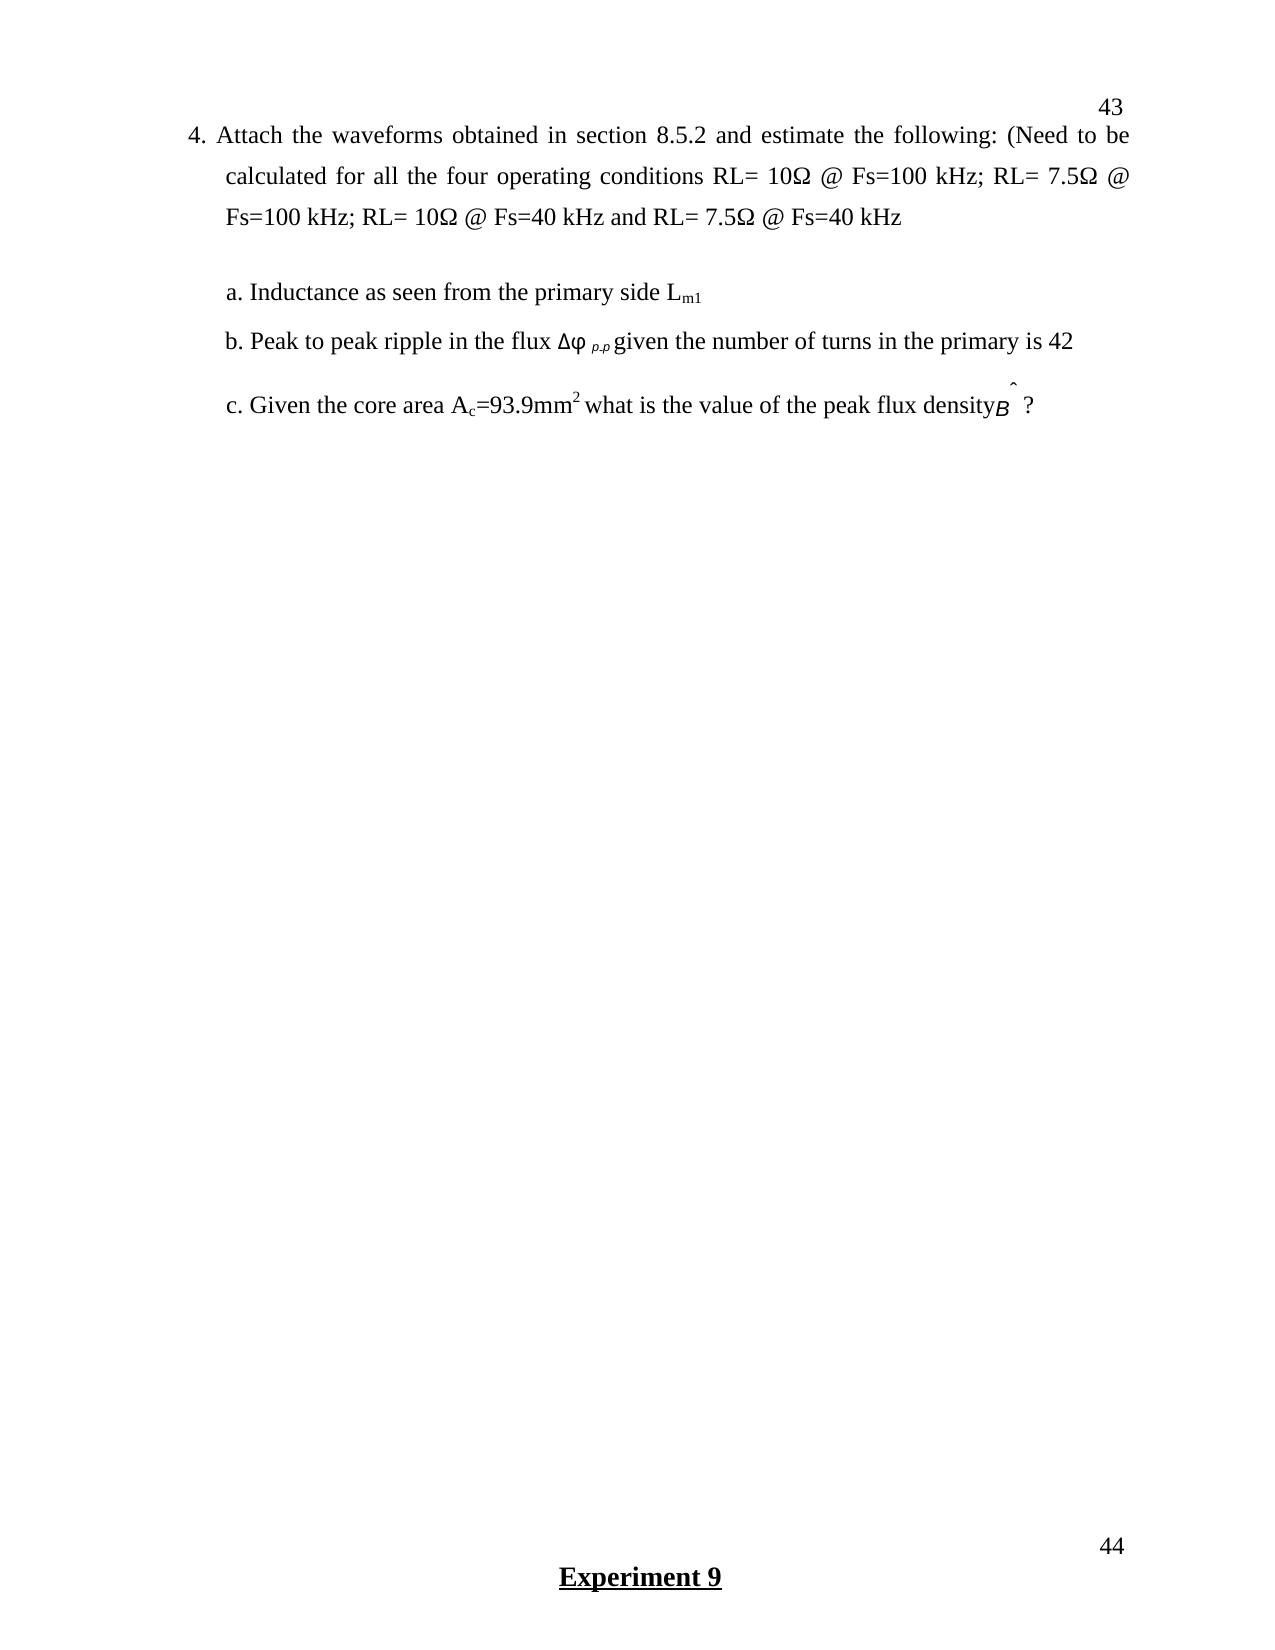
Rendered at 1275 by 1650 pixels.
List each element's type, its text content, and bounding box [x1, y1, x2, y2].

text b. Peak to peak ripple in the flux Δφ p−p given the number of turns in the primary is 42 c. Given the core area Ac=93.9mm2 what is the value of the peak flux densityBˆ ? [225, 317, 1101, 421]
text 44 [0, 1531, 1124, 1560]
text 4. Attach the waveforms obtained in section 8.5.2 and estimate the following: (Need to be calculated for all the four operating conditions RL= 10Ω @ Fs=100 kHz; RL= 7.5Ω @ Fs=100 kHz; RL= 10Ω @ Fs=40 kHz and RL= 7.5Ω @ Fs=40 kHz [188, 120, 1131, 231]
text a. Inductance as seen from the primary side Lm1 [226, 275, 1183, 306]
text Experiment 9 [0, 1560, 722, 1593]
text 43 [0, 92, 1123, 120]
